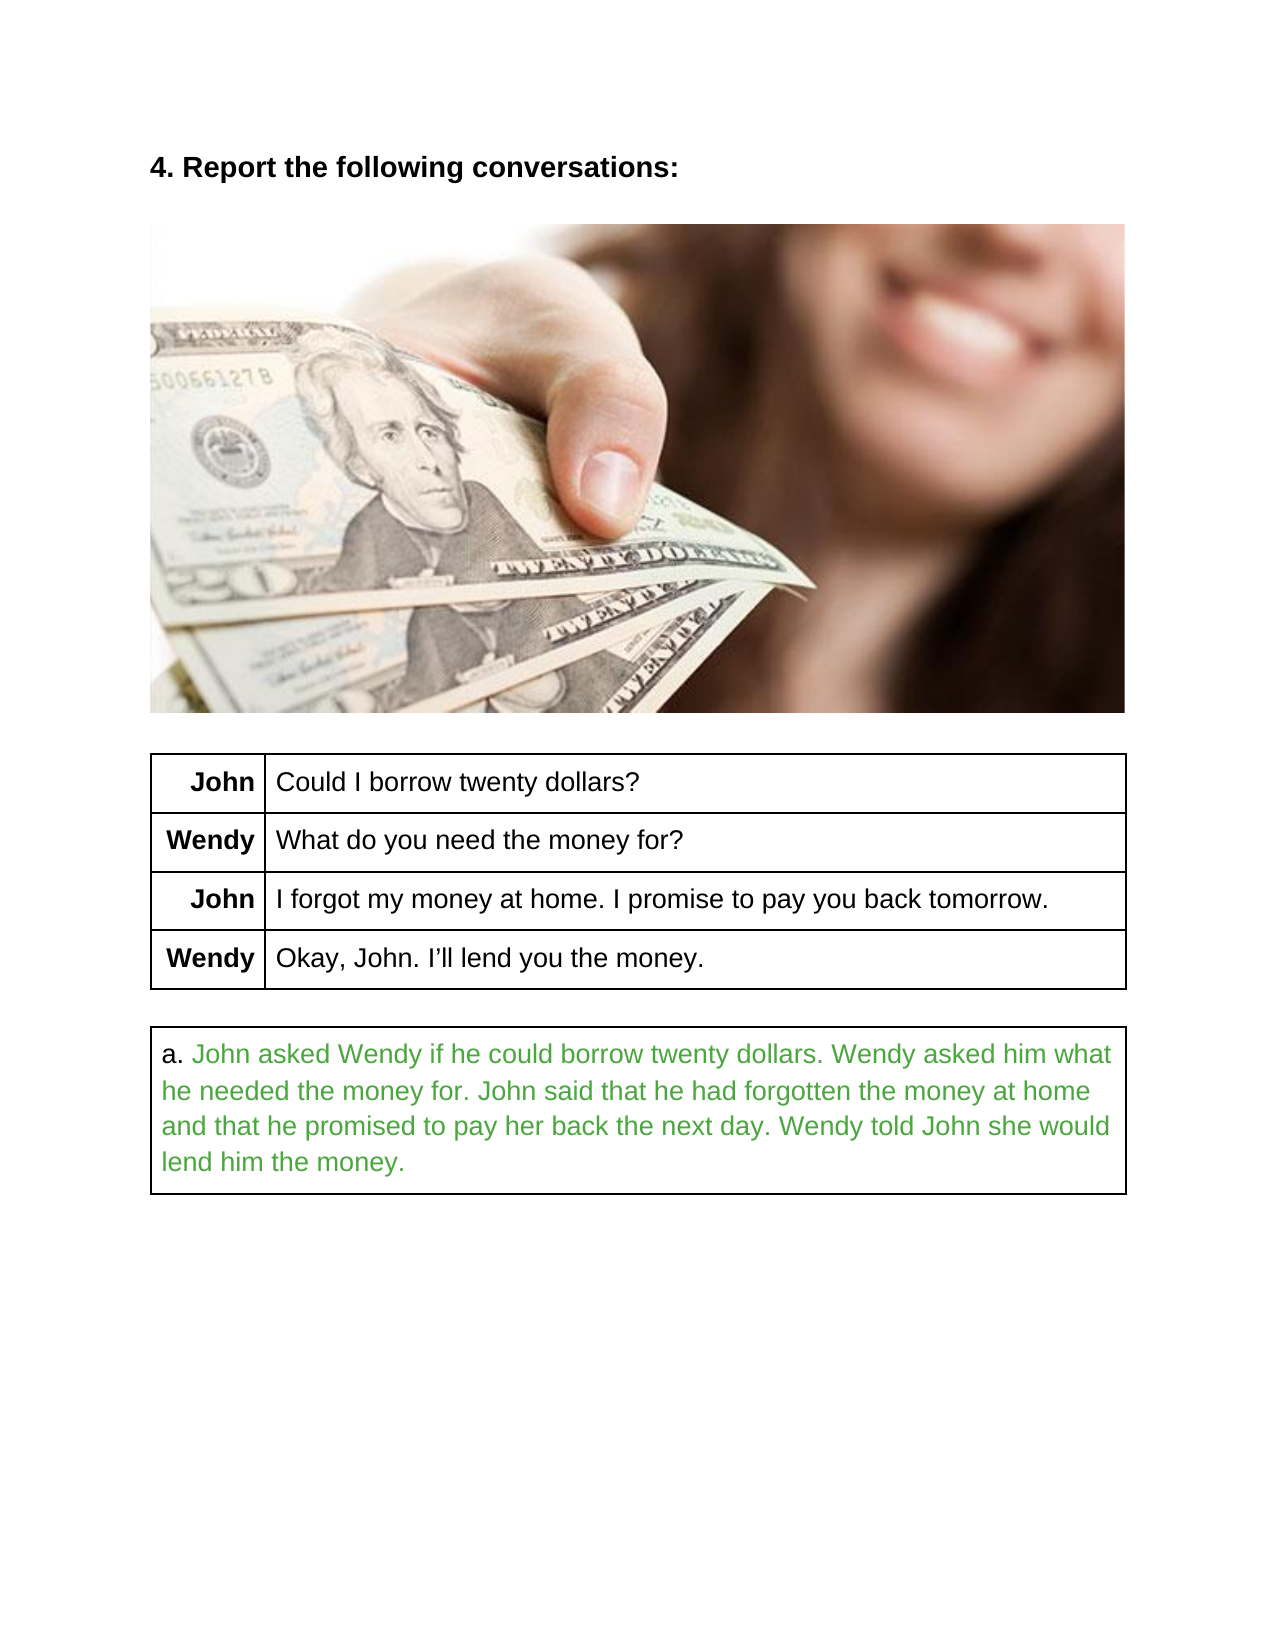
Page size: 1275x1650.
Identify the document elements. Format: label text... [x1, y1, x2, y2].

table_cell Wendy [152, 814, 264, 871]
table_cell What do you need the money for? [266, 814, 1125, 871]
table_header Could I borrow twenty dollars? [266, 755, 1125, 812]
picture [150, 224, 1125, 713]
table_header John [152, 755, 264, 812]
table_cell John [152, 873, 264, 929]
table_cell Okay, John. I’ll lend you the money. [266, 931, 1125, 988]
table_cell I forgot my money at home. I promise to pay you back tomorrow. [266, 873, 1125, 929]
table_header a. John asked Wendy if he could borrow twenty dollars. Wendy asked him what he needed the money for. John said that he had forgotten the money at home and that he promised to pay her back the next day. Wendy told John she would lend him the money. [152, 1028, 1125, 1193]
table_cell Wendy [152, 931, 264, 988]
subtitle 4. Report the following conversations: [150, 150, 1125, 183]
